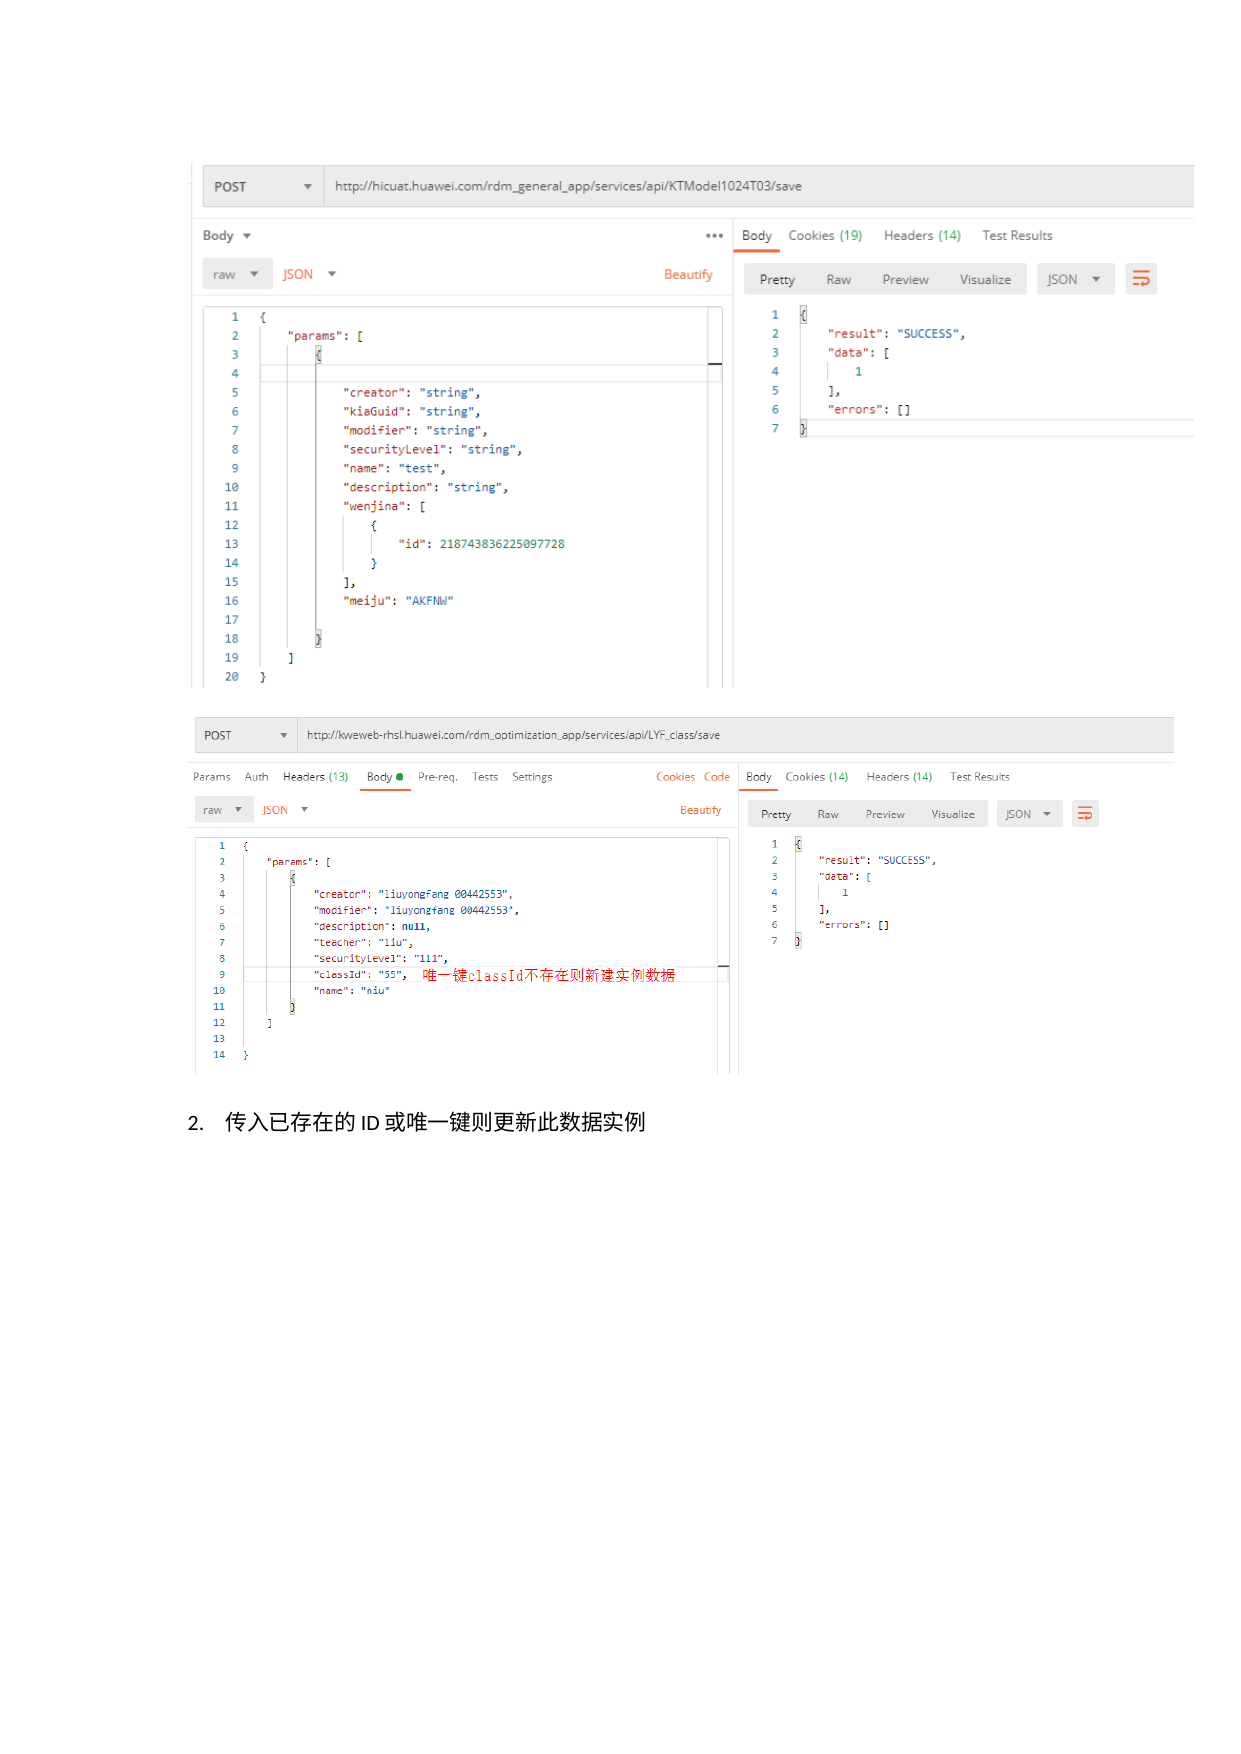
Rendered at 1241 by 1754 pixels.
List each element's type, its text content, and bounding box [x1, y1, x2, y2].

list 传入已存在的ID或唯一键则更新此数据实例 [187, 1104, 1053, 1137]
picture [187, 162, 1195, 688]
picture [187, 714, 1175, 1074]
